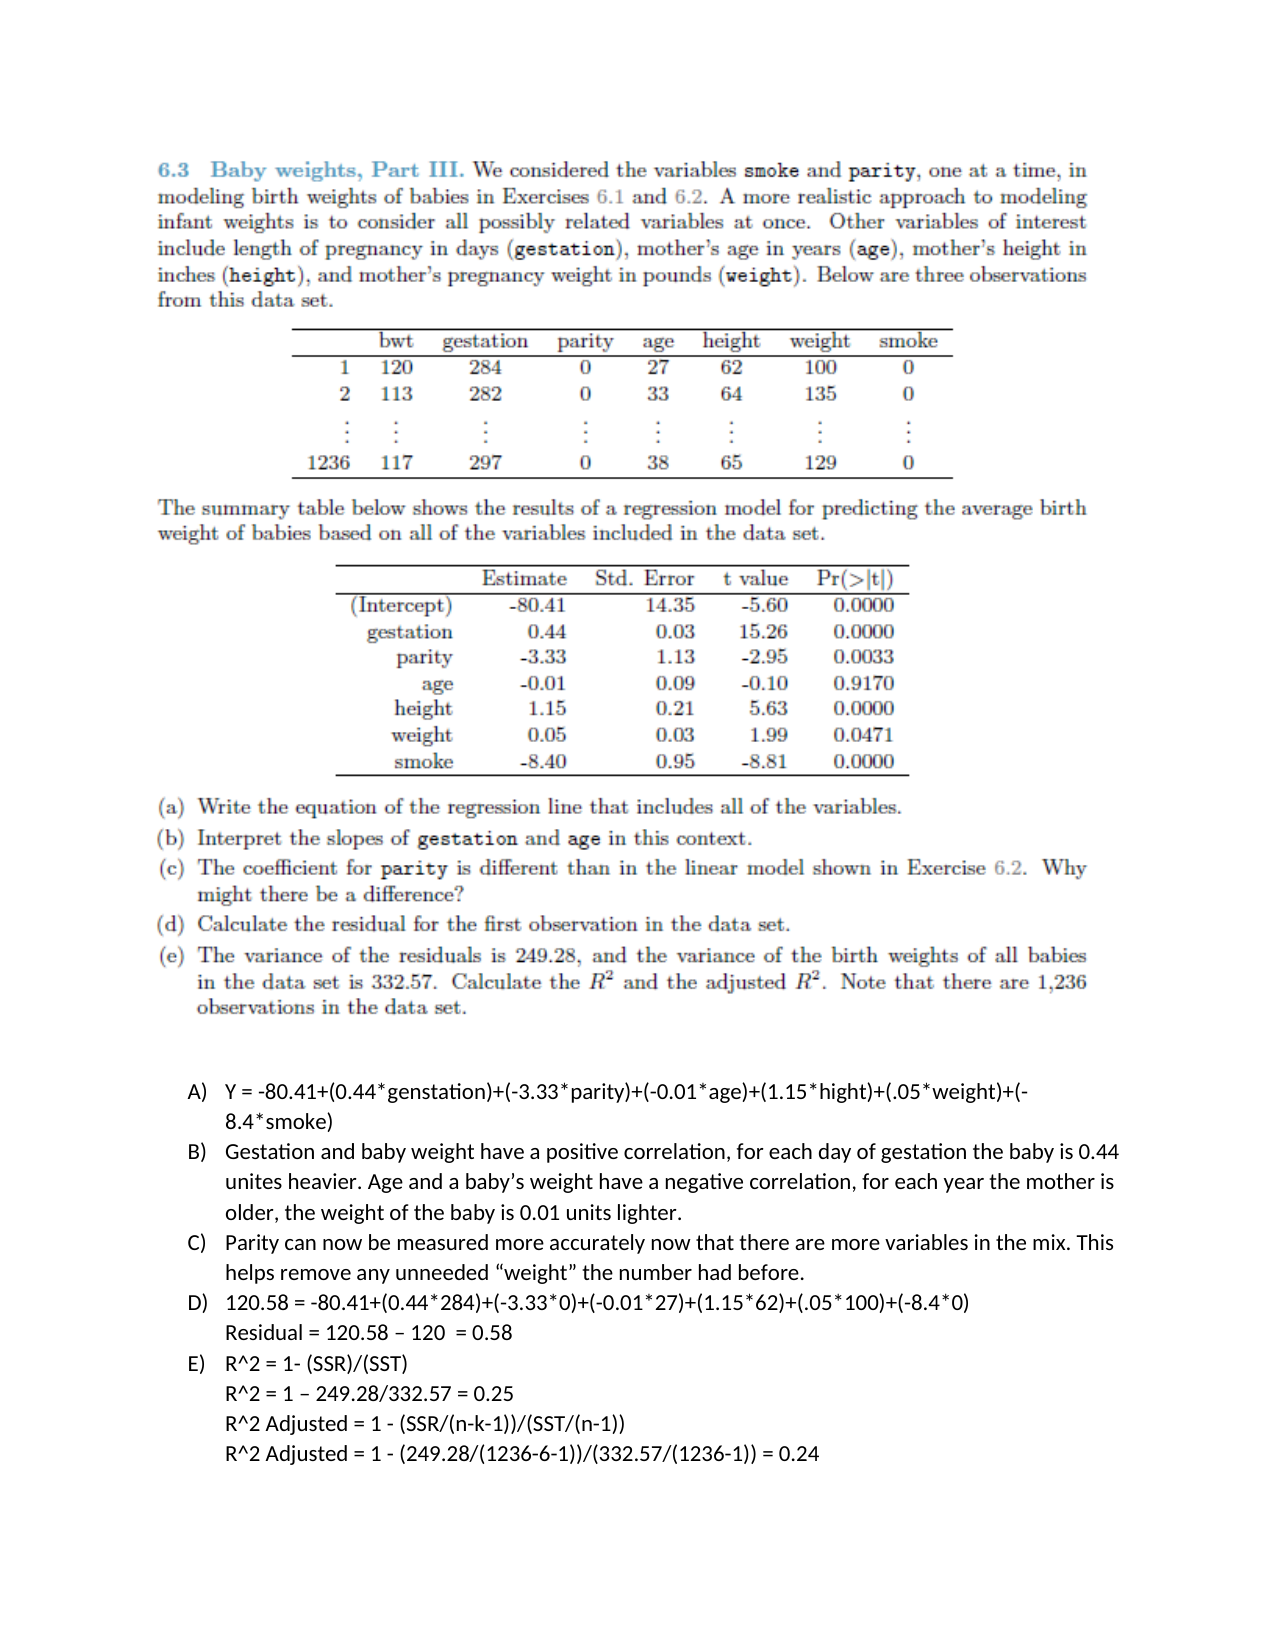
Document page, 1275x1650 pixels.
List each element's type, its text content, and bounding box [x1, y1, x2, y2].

list Parity can now be measured more accurately now that there are more variables in the mix. This helps remove any unneeded “weight” the number had before. [187, 1228, 1125, 1286]
picture [150, 150, 1108, 1058]
list Gestation and baby weight have a positive correlation, for each day of gestation the baby is 0.44 unites heavier. Age and a baby’s weight have a negative correlation, for each year the mother is older, the weight of the baby is 0.01 units lighter. [187, 1137, 1125, 1226]
list Y = -80.41+(0.44*genstation)+(-3.33*parity)+(-0.01*age)+(1.15*hight)+(.05*weight)+(-8.4*smoke) [187, 1077, 1125, 1135]
list 120.58 = -80.41+(0.44*284)+(-3.33*0)+(-0.01*27)+(1.15*62)+(.05*100)+(-8.4*0) Residual = 120.58 – 120 = 0.58 [187, 1288, 1125, 1346]
list R^2 = 1- (SSR)/(SST) R^2 = 1 – 249.28/332.57 = 0.25 R^2 Adjusted = 1 - (SSR/(n-k-1))/(SST/(n-1)) R^2 Adjusted = 1 - (249.28/(1236-6-1))/(332.57/(1236-1)) = 0.24 [187, 1349, 1125, 1467]
